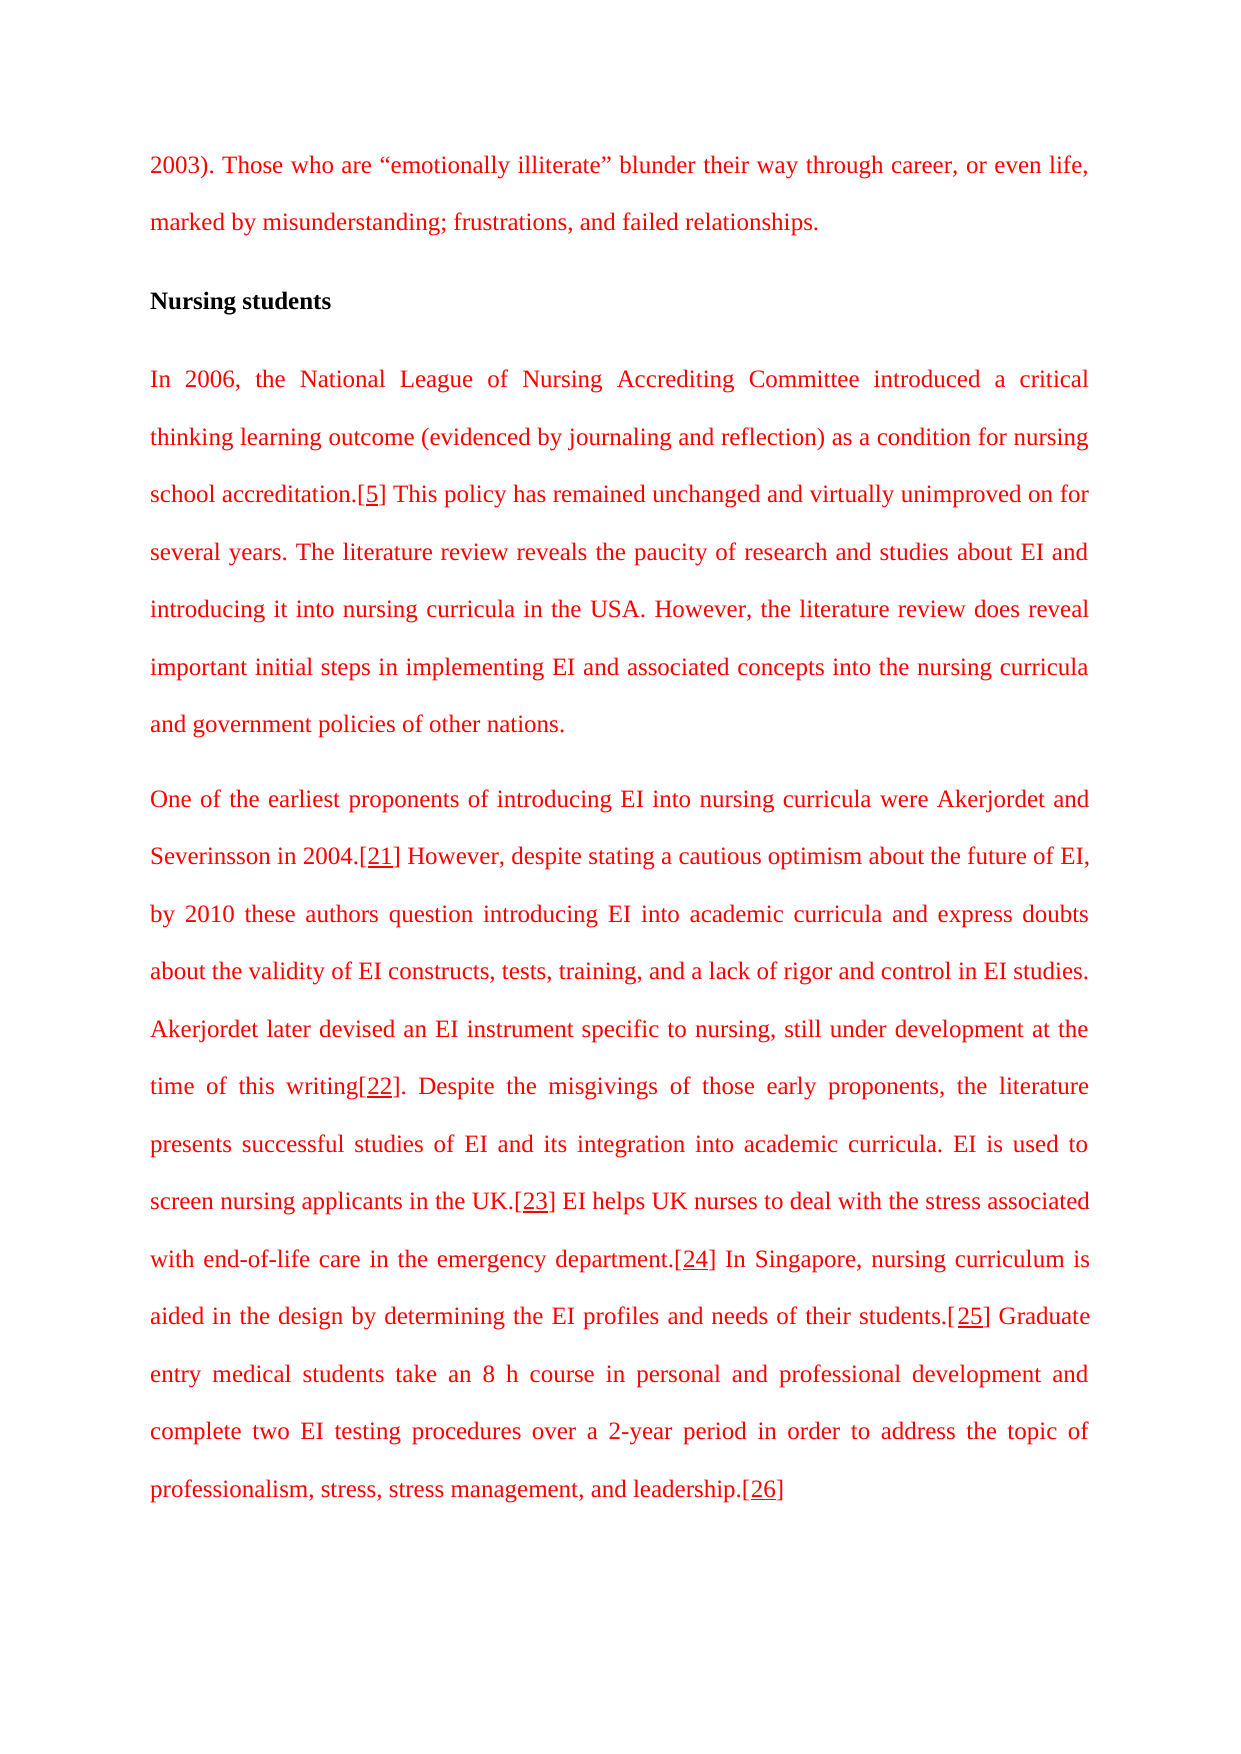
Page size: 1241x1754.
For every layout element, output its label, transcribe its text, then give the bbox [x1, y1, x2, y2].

text Nursing students [150, 286, 1090, 314]
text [150, 150, 1090, 236]
text In 2006, the National League of Nursing Accrediting Committee introduced a critical thinking learning outcome (evidenced by journaling and reflection) as a condition for nursing school accreditation.[5] This policy has remained unchanged and virtually unimproved on for several years. The literature review reveals the paucity of research and studies about EI and introducing it into nursing curricula in the USA. However, the literature review does reveal important initial steps in implementing EI and associated concepts into the nursing curricula and government policies of other nations. [150, 364, 1090, 738]
text One of the earliest proponents of introducing EI into nursing curricula were Akerjordet and Severinsson in 2004.[21] However, despite stating a cautious optimism about the future of EI, by 2010 these authors question introducing EI into academic curricula and express doubts about the validity of EI constructs, tests, training, and a lack of rigor and control in EI studies. Akerjordet later devised an EI instrument specific to nursing, still under development at the time of this writing[22]. Despite the misgivings of those early proponents, the literature presents successful studies of EI and its integration into academic curricula. EI is used to screen nursing applicants in the UK.[23] EI helps UK nurses to deal with the stress associated with end-of-life care in the emergency department.[24] In Singapore, nursing curriculum is aided in the design by determining the EI profiles and needs of their students.[25] Graduate entry medical students take an 8 h course in personal and professional development and complete two EI testing procedures over a 2-year period in order to address the topic of professionalism, stress, stress management, and leadership.[26] [150, 784, 1090, 1503]
